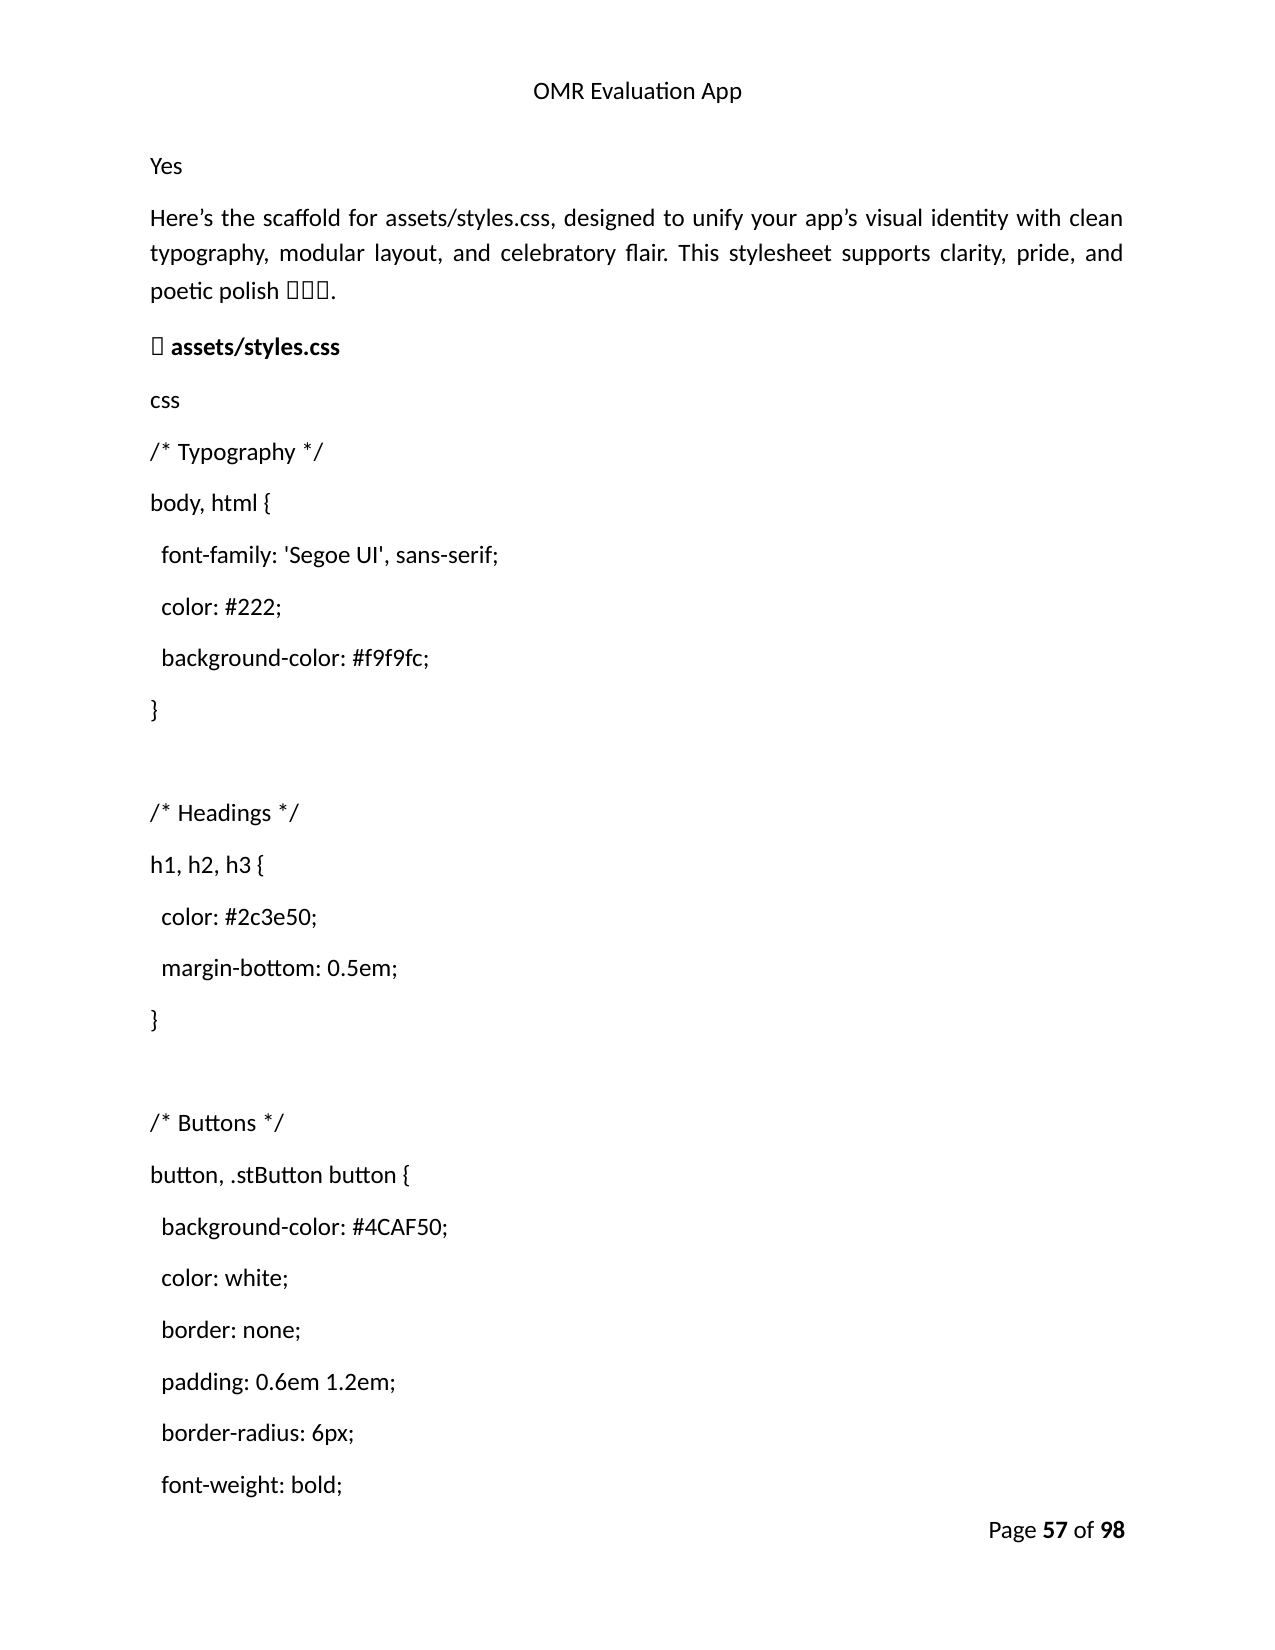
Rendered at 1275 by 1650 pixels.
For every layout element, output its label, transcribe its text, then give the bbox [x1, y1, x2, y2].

text padding: 0.6em 1.2em; [150, 1366, 1125, 1396]
text h1, h2, h3 { [150, 849, 1125, 879]
text color: #222; [150, 591, 1125, 621]
text } [150, 1004, 1125, 1034]
text } [150, 694, 1125, 724]
text /* Buttons */ [150, 1107, 1125, 1138]
text background-color: #4CAF50; [150, 1211, 1125, 1241]
text body, html { [150, 487, 1125, 518]
text margin-bottom: 0.5em; [150, 952, 1125, 983]
text border: none; [150, 1314, 1125, 1344]
text border-radius: 6px; [150, 1417, 1125, 1448]
text css [150, 384, 1125, 414]
text Yes [150, 150, 1125, 181]
text background-color: #f9f9fc; [150, 642, 1125, 673]
text color: white; [150, 1262, 1125, 1293]
text /* Headings */ [150, 797, 1125, 828]
text font-weight: bold; [150, 1469, 1125, 1499]
text button, .stButton button { [150, 1159, 1125, 1189]
text /* Typography */ [150, 436, 1125, 466]
text Here’s the scaffold for assets/styles.css, designed to unify your app’s visual identity with clean typography, modular layout, and celebratory flair. This stylesheet supports clarity, pride, and poetic polish 🎨🧠✨. [150, 202, 1125, 306]
text color: #2c3e50; [150, 901, 1125, 931]
text font-family: 'Segoe UI', sans-serif; [150, 539, 1125, 569]
text 📁 assets/styles.css [150, 328, 1125, 362]
